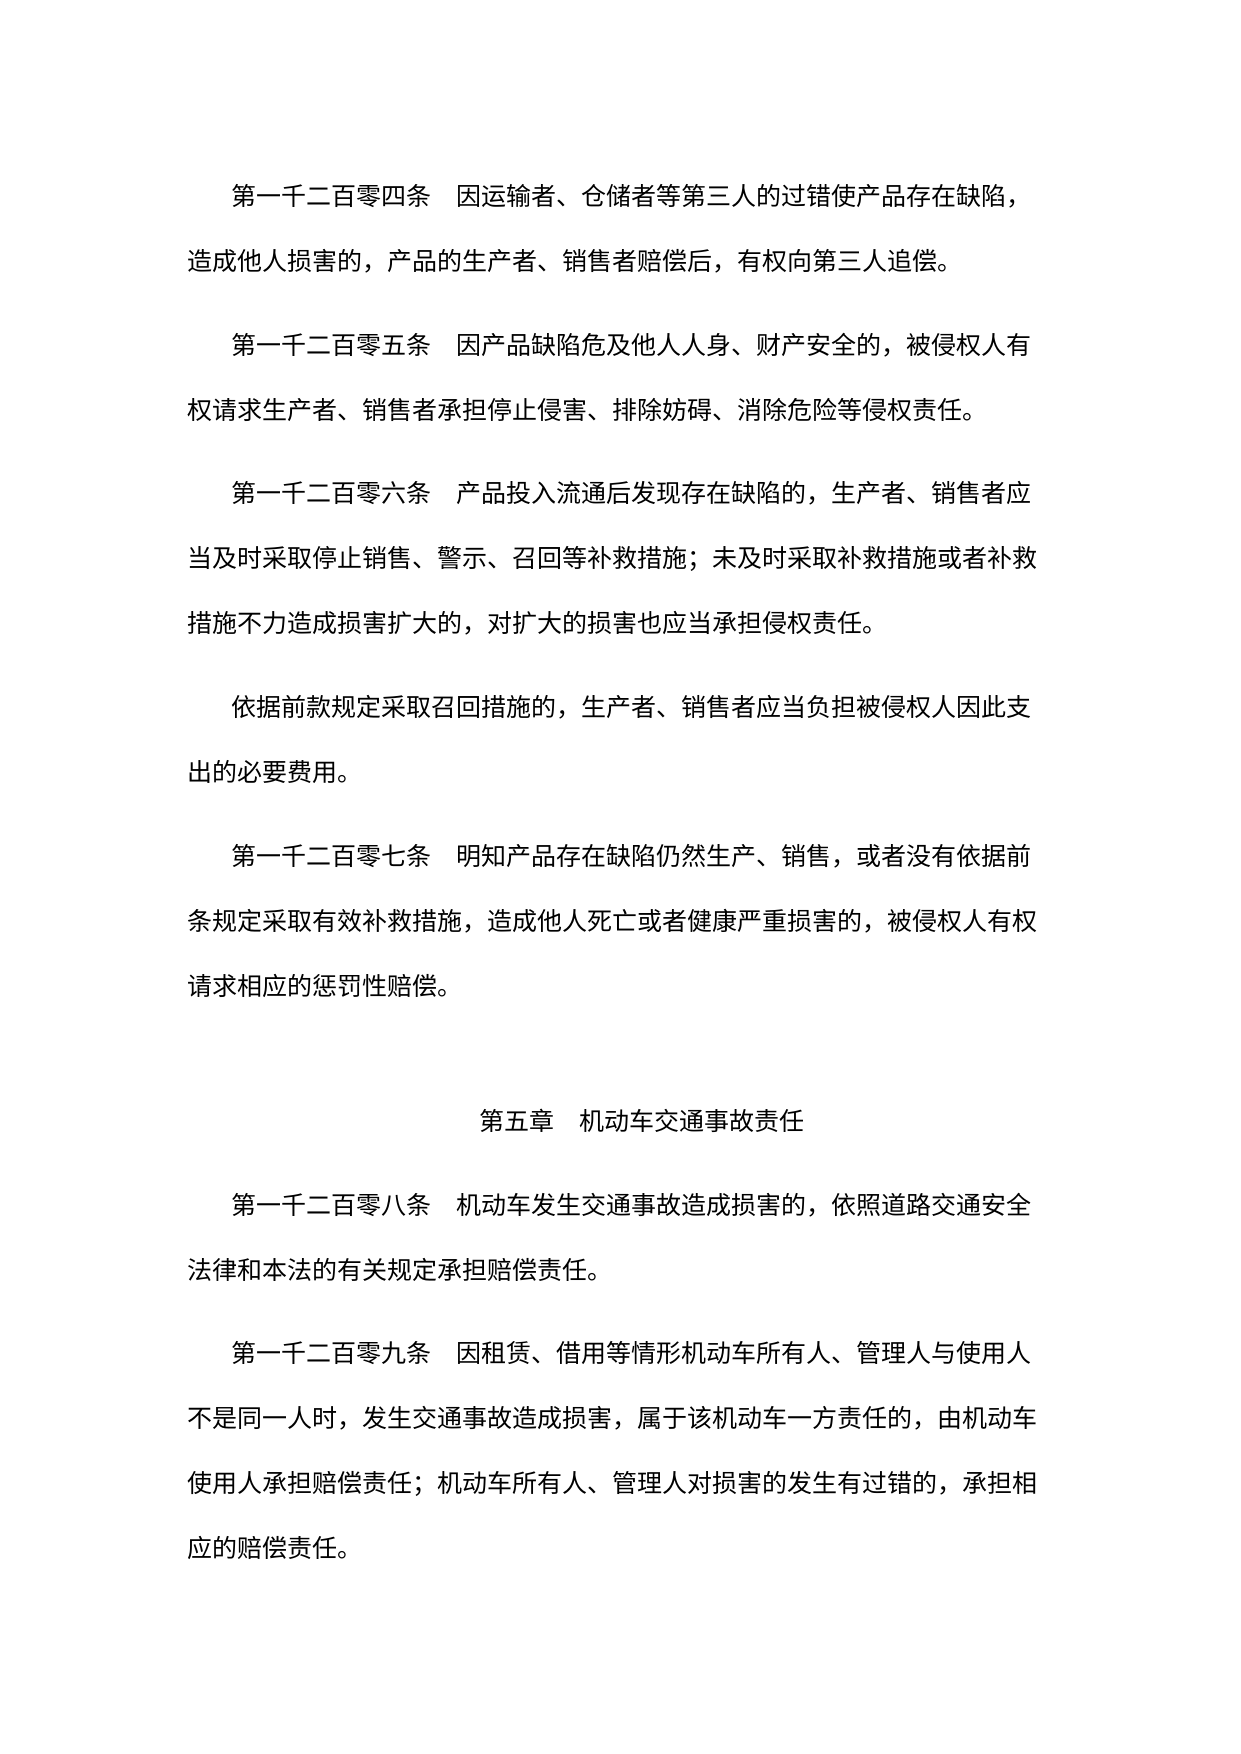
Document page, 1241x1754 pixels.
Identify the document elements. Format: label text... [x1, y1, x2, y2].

text 第一千二百零八条 机动车发生交通事故造成损害的，依照道路交通安全法律和本法的有关规定承担赔偿责任。 [187, 1171, 1053, 1301]
text 第一千二百零九条 因租赁、借用等情形机动车所有人、管理人与使用人不是同一人时，发生交通事故造成损害，属于该机动车一方责任的，由机动车使用人承担赔偿责任；机动车所有人、管理人对损害的发生有过错的，承担相应的赔偿责任。 [187, 1319, 1053, 1579]
text 第一千二百零六条 产品投入流通后发现存在缺陷的，生产者、销售者应当及时采取停止销售、警示、召回等补救措施；未及时采取补救措施或者补救措施不力造成损害扩大的，对扩大的损害也应当承担侵权责任。 [187, 459, 1053, 654]
text 依据前款规定采取召回措施的，生产者、销售者应当负担被侵权人因此支出的必要费用。 [187, 673, 1053, 803]
text 第一千二百零七条 明知产品存在缺陷仍然生产、销售，或者没有依据前条规定采取有效补救措施，造成他人死亡或者健康严重损害的，被侵权人有权请求相应的惩罚性赔偿。 [187, 822, 1053, 1017]
text 第一千二百零四条 因运输者、仓储者等第三人的过错使产品存在缺陷，造成他人损害的，产品的生产者、销售者赔偿后，有权向第三人追偿。 [187, 162, 1053, 292]
text 第一千二百零五条 因产品缺陷危及他人人身、财产安全的，被侵权人有权请求生产者、销售者承担停止侵害、排除妨碍、消除危险等侵权责任。 [187, 311, 1053, 441]
text 第五章 机动车交通事故责任 [187, 1087, 1053, 1152]
